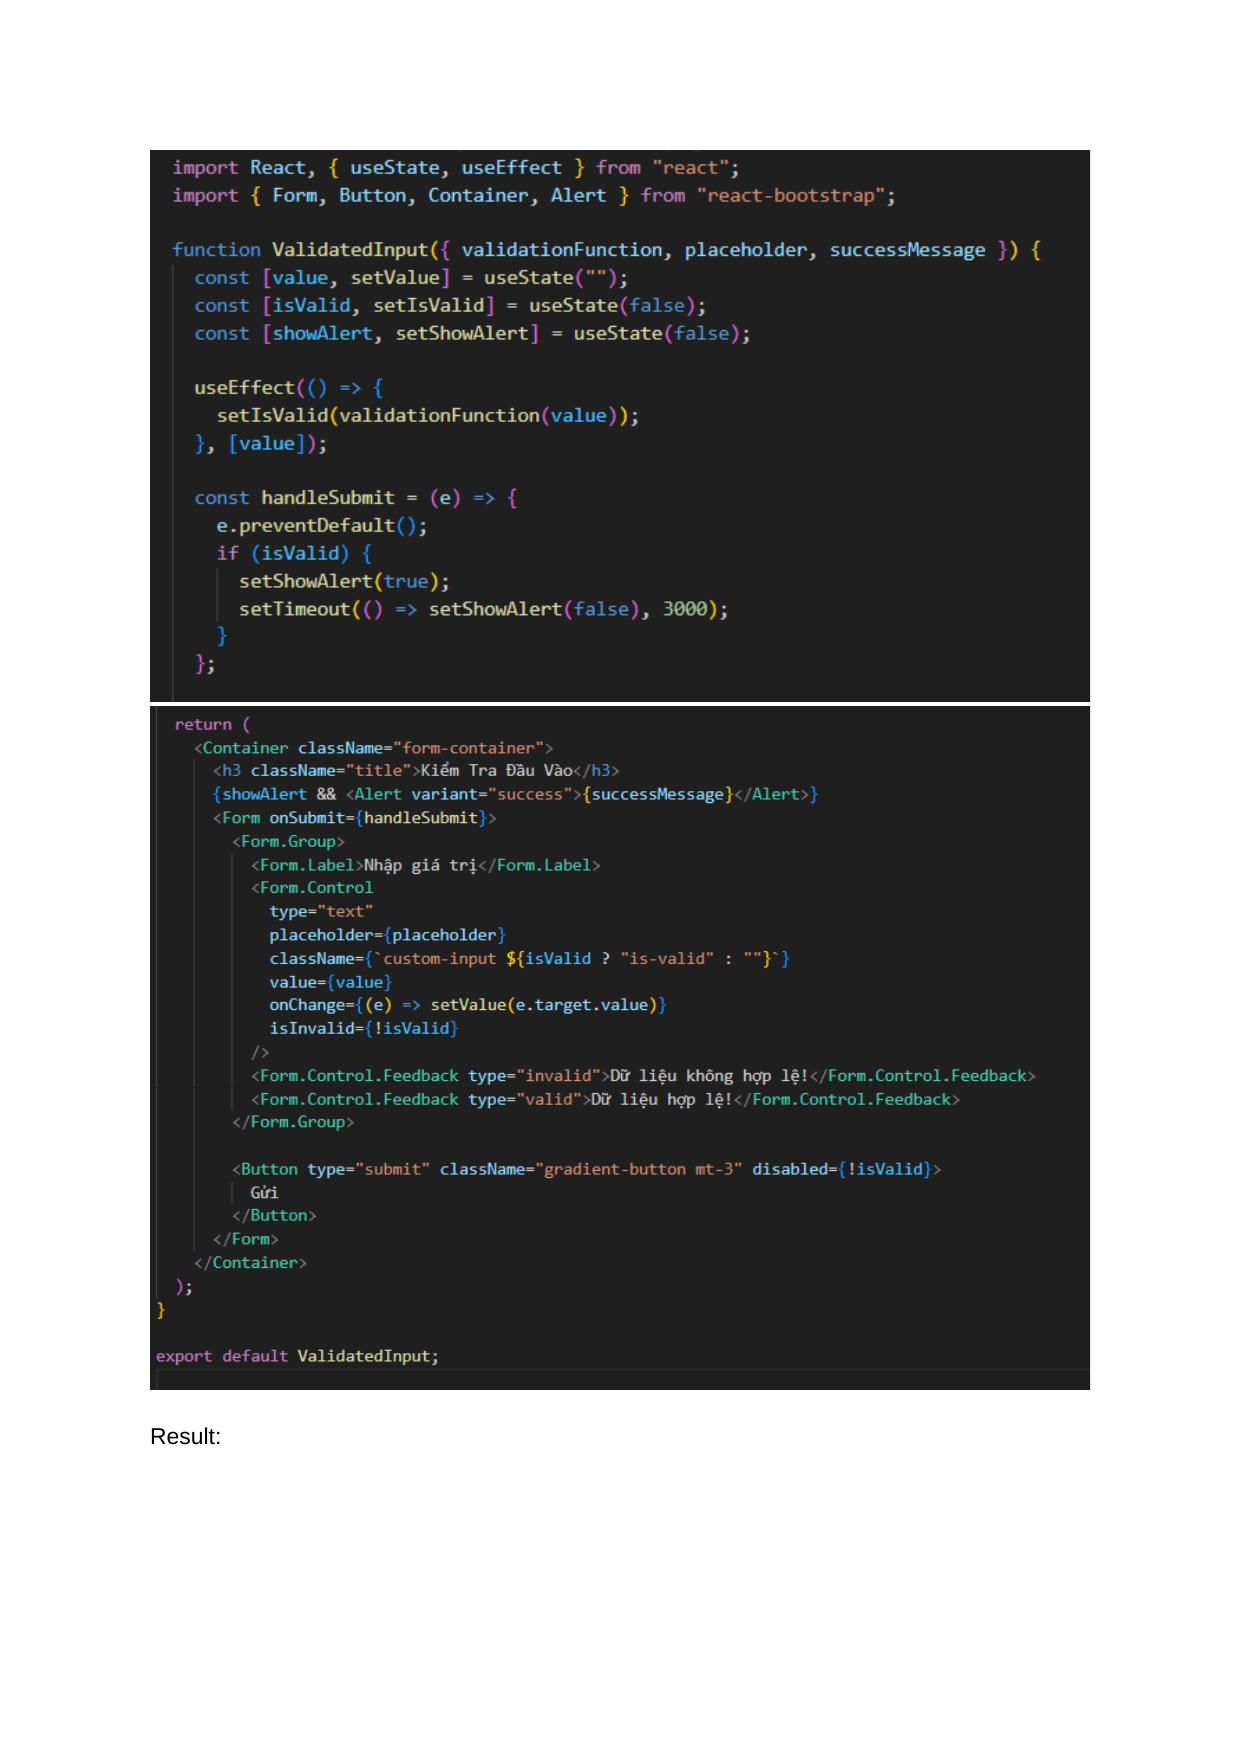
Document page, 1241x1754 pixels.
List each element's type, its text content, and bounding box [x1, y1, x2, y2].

picture [150, 150, 1091, 702]
text Result: [150, 1423, 1090, 1450]
picture [150, 706, 1091, 1390]
